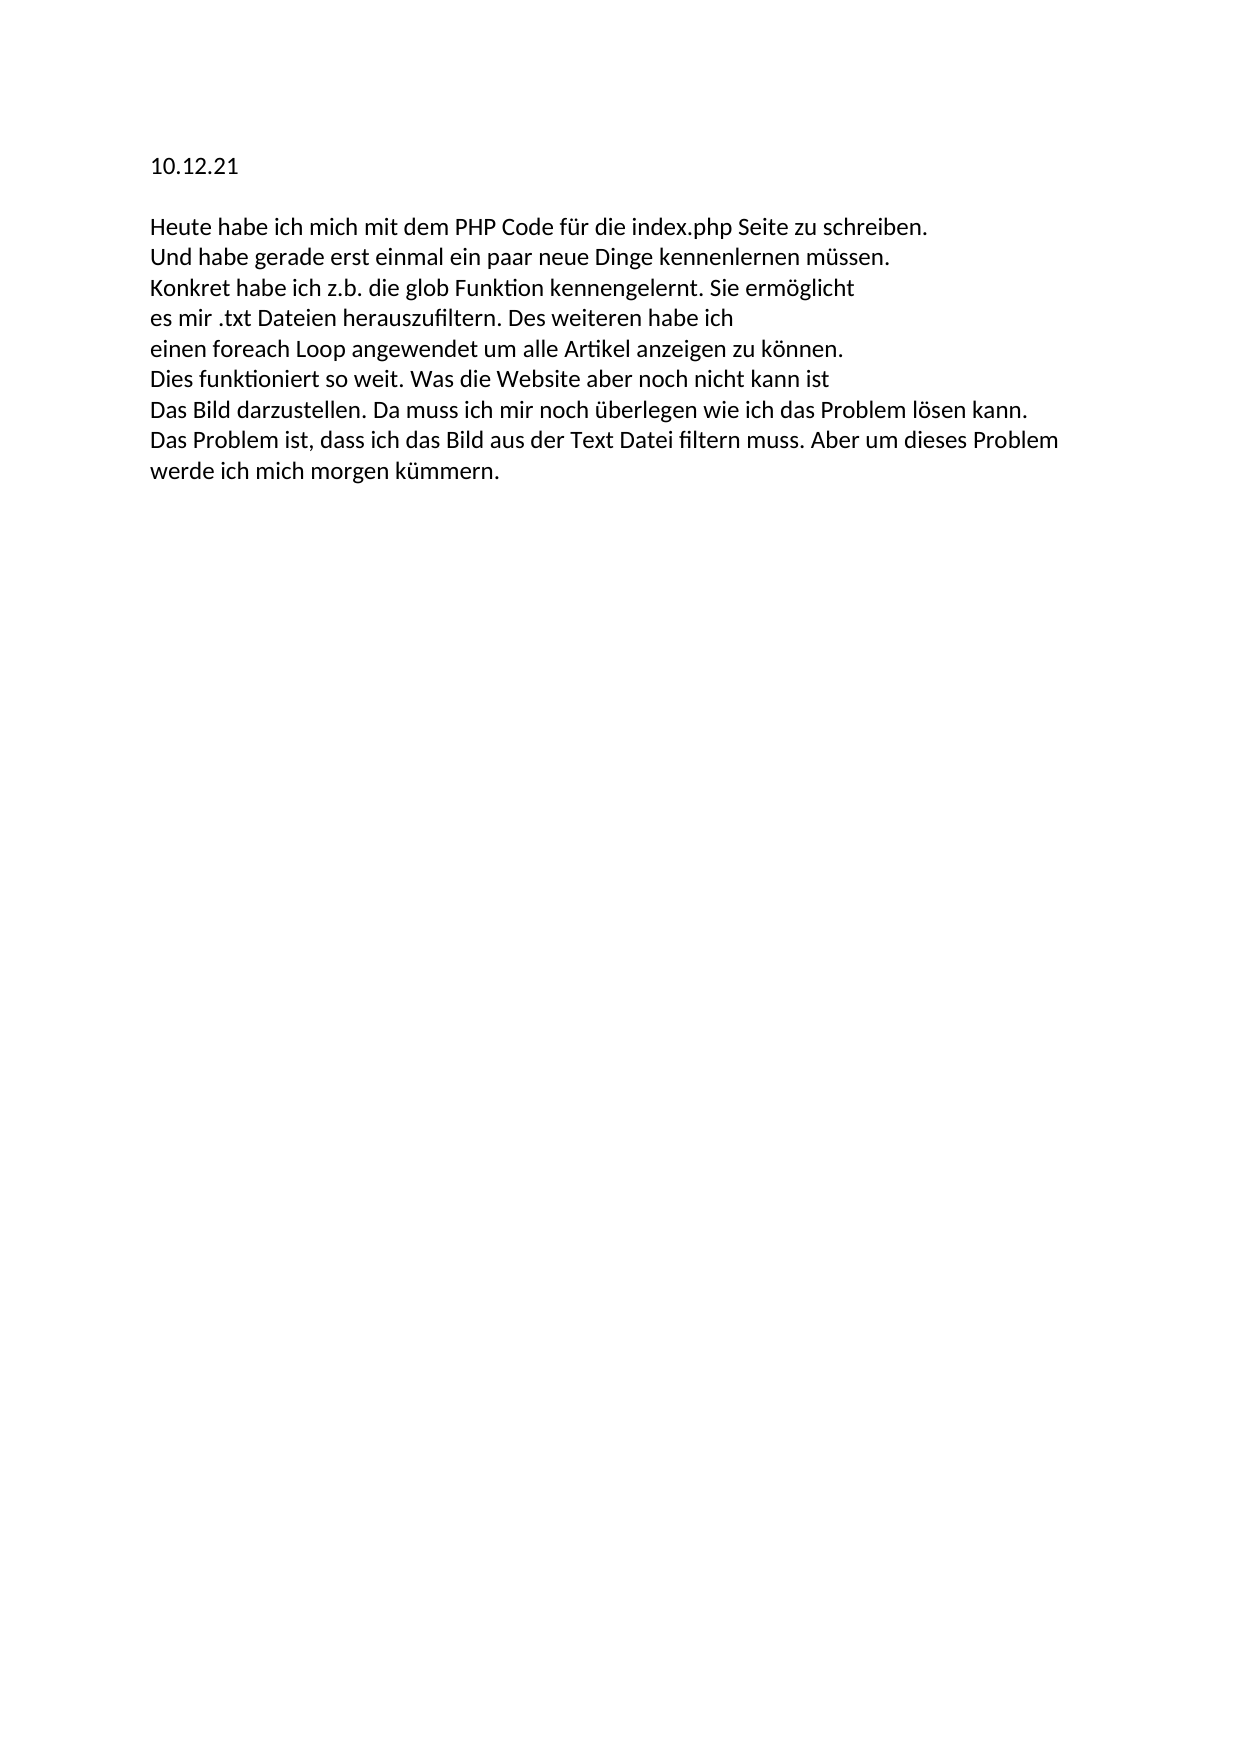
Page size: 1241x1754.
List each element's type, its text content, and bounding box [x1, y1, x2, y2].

text Dies funktioniert so weit. Was die Website aber noch nicht kann ist [150, 364, 1090, 394]
text einen foreach Loop angewendet um alle Artikel anzeigen zu können. [150, 333, 1090, 364]
text Konkret habe ich z.b. die glob Funktion kennengelernt. Sie ermöglicht [150, 272, 1090, 303]
text Das Problem ist, dass ich das Bild aus der Text Datei filtern muss. Aber um dieses Problem [150, 425, 1090, 455]
text 10.12.21 [150, 150, 1090, 181]
text Und habe gerade erst einmal ein paar neue Dinge kennenlernen müssen. [150, 242, 1090, 272]
text Das Bild darzustellen. Da muss ich mir noch überlegen wie ich das Problem lösen kann. [150, 394, 1090, 425]
text werde ich mich morgen kümmern. [150, 455, 1090, 486]
text es mir .txt Dateien herauszufiltern. Des weiteren habe ich [150, 303, 1090, 333]
text Heute habe ich mich mit dem PHP Code für die index.php Seite zu schreiben. [150, 211, 1090, 242]
